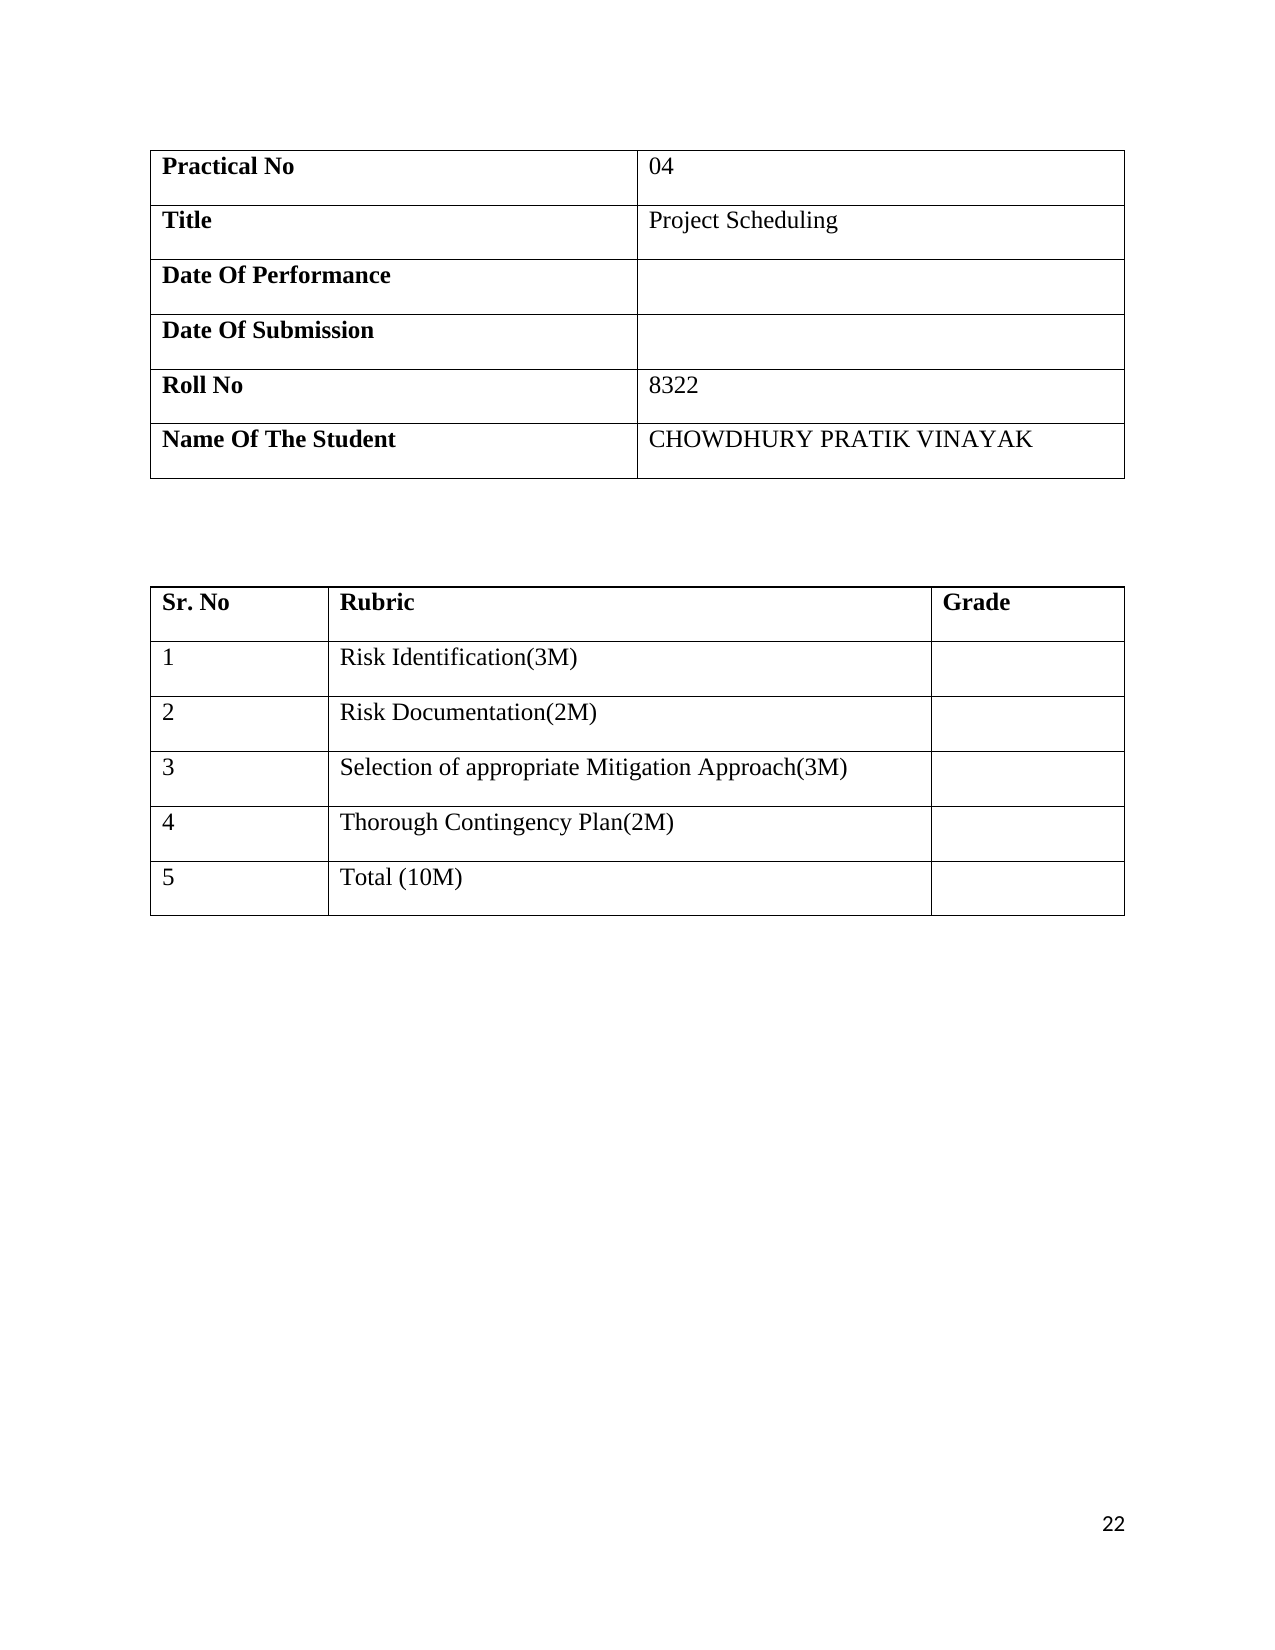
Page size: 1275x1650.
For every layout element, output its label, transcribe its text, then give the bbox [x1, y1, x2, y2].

table_header Practical No [151, 151, 637, 204]
table_cell CHOWDHURY PRATIK VINAYAK [638, 424, 1124, 478]
table_cell [932, 862, 1124, 915]
table_header Sr. No [151, 588, 328, 641]
table_cell 4 [151, 807, 328, 861]
table_cell Risk Identification(3M) [329, 642, 931, 696]
table_header 04 [638, 151, 1124, 204]
table_cell [932, 697, 1124, 751]
table_cell Thorough Contingency Plan(2M) [329, 807, 931, 861]
table_cell Project Scheduling [638, 206, 1124, 259]
table_cell 2 [151, 697, 328, 751]
table_cell [932, 752, 1124, 806]
table_cell 3 [151, 752, 328, 806]
table_cell Date Of Performance [151, 260, 637, 314]
table_cell [638, 315, 1124, 369]
table_cell Name Of The Student [151, 424, 637, 478]
table_cell Risk Documentation(2M) [329, 697, 931, 751]
table_cell 8322 [638, 370, 1124, 423]
table_cell 5 [151, 862, 328, 915]
table_cell Title [151, 206, 637, 259]
table_cell 1 [151, 642, 328, 696]
table_cell Roll No [151, 370, 637, 423]
table_cell [638, 260, 1124, 314]
table_header Grade [932, 588, 1124, 641]
table_header Rubric [329, 588, 931, 641]
table_cell [932, 807, 1124, 861]
table_cell Total (10M) [329, 862, 931, 915]
table_cell Selection of appropriate Mitigation Approach(3M) [329, 752, 931, 806]
table_cell [932, 642, 1124, 696]
table_cell Date Of Submission [151, 315, 637, 369]
